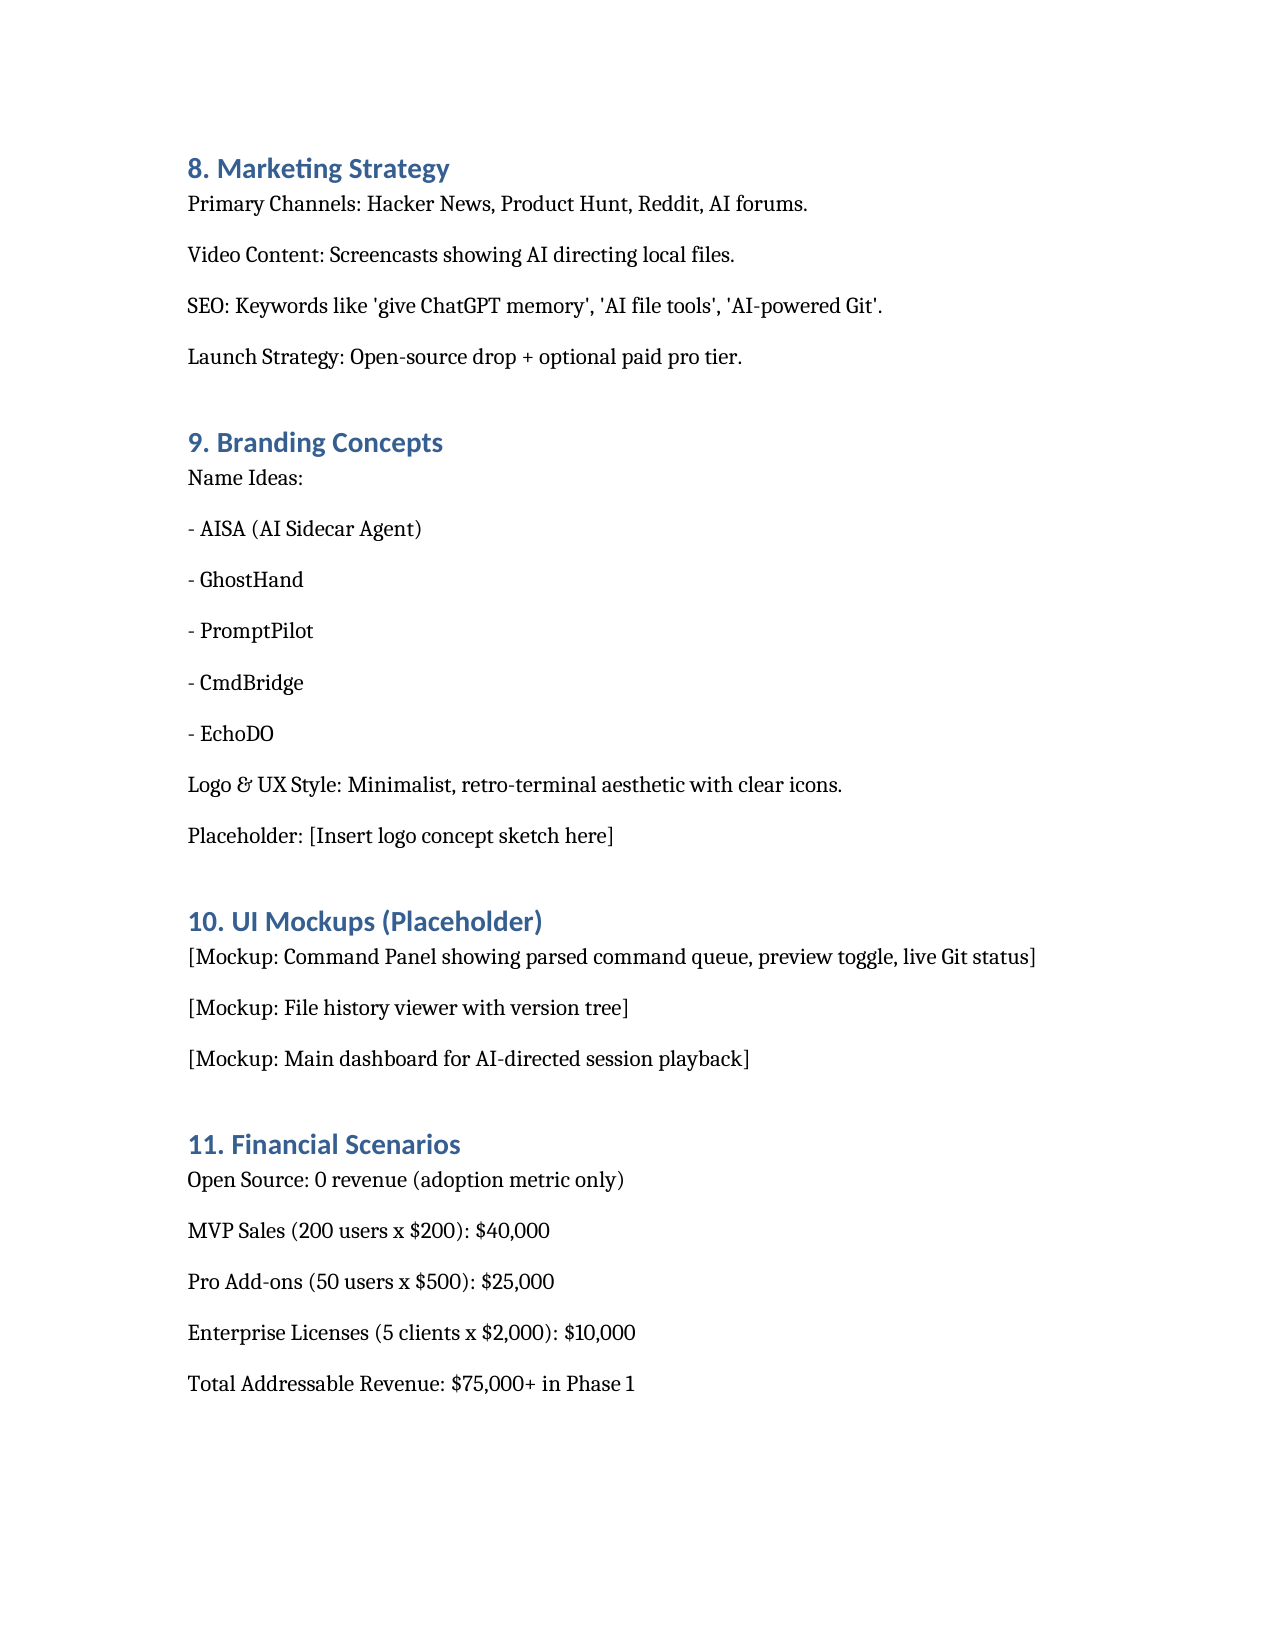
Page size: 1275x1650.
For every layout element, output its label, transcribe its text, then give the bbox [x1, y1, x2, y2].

text Total Addressable Revenue: $75,000+ in Phase 1 [187, 1371, 1087, 1397]
text Logo & UX Style: Minimalist, retro-terminal aesthetic with clear icons. [187, 771, 1087, 798]
text Pro Add-ons (50 users x $500): $25,000 [187, 1269, 1087, 1295]
subtitle 9. Branding Concepts [187, 424, 1087, 460]
text Video Content: Screencasts showing AI directing local files. [187, 242, 1087, 268]
subtitle 8. Marketing Strategy [187, 150, 1087, 186]
text - CmdBridge [187, 669, 1087, 696]
text SEO: Keywords like 'give ChatGPT memory', 'AI file tools', 'AI-powered Git'. [187, 293, 1087, 319]
text Launch Strategy: Open-source drop + optional paid pro tier. [187, 344, 1087, 370]
text - EchoDO [187, 720, 1087, 747]
text - AISA (AI Sidecar Agent) [187, 516, 1087, 543]
text [Mockup: Main dashboard for AI-directed session playback] [187, 1046, 1087, 1072]
text Open Source: 0 revenue (adoption metric only) [187, 1167, 1087, 1193]
text MVP Sales (200 users x $200): $40,000 [187, 1218, 1087, 1244]
text Placeholder: [Insert logo concept sketch here] [187, 822, 1087, 849]
subtitle 11. Financial Scenarios [187, 1126, 1087, 1162]
subtitle 10. UI Mockups (Placeholder) [187, 903, 1087, 938]
text Enterprise Licenses (5 clients x $2,000): $10,000 [187, 1320, 1087, 1346]
text - PromptPilot [187, 618, 1087, 645]
text [Mockup: Command Panel showing parsed command queue, preview toggle, live Git status] [187, 944, 1087, 970]
text Name Ideas: [187, 465, 1087, 492]
text Primary Channels: Hacker News, Product Hunt, Reddit, AI forums. [187, 191, 1087, 217]
text [Mockup: File history viewer with version tree] [187, 995, 1087, 1021]
text - GhostHand [187, 567, 1087, 594]
